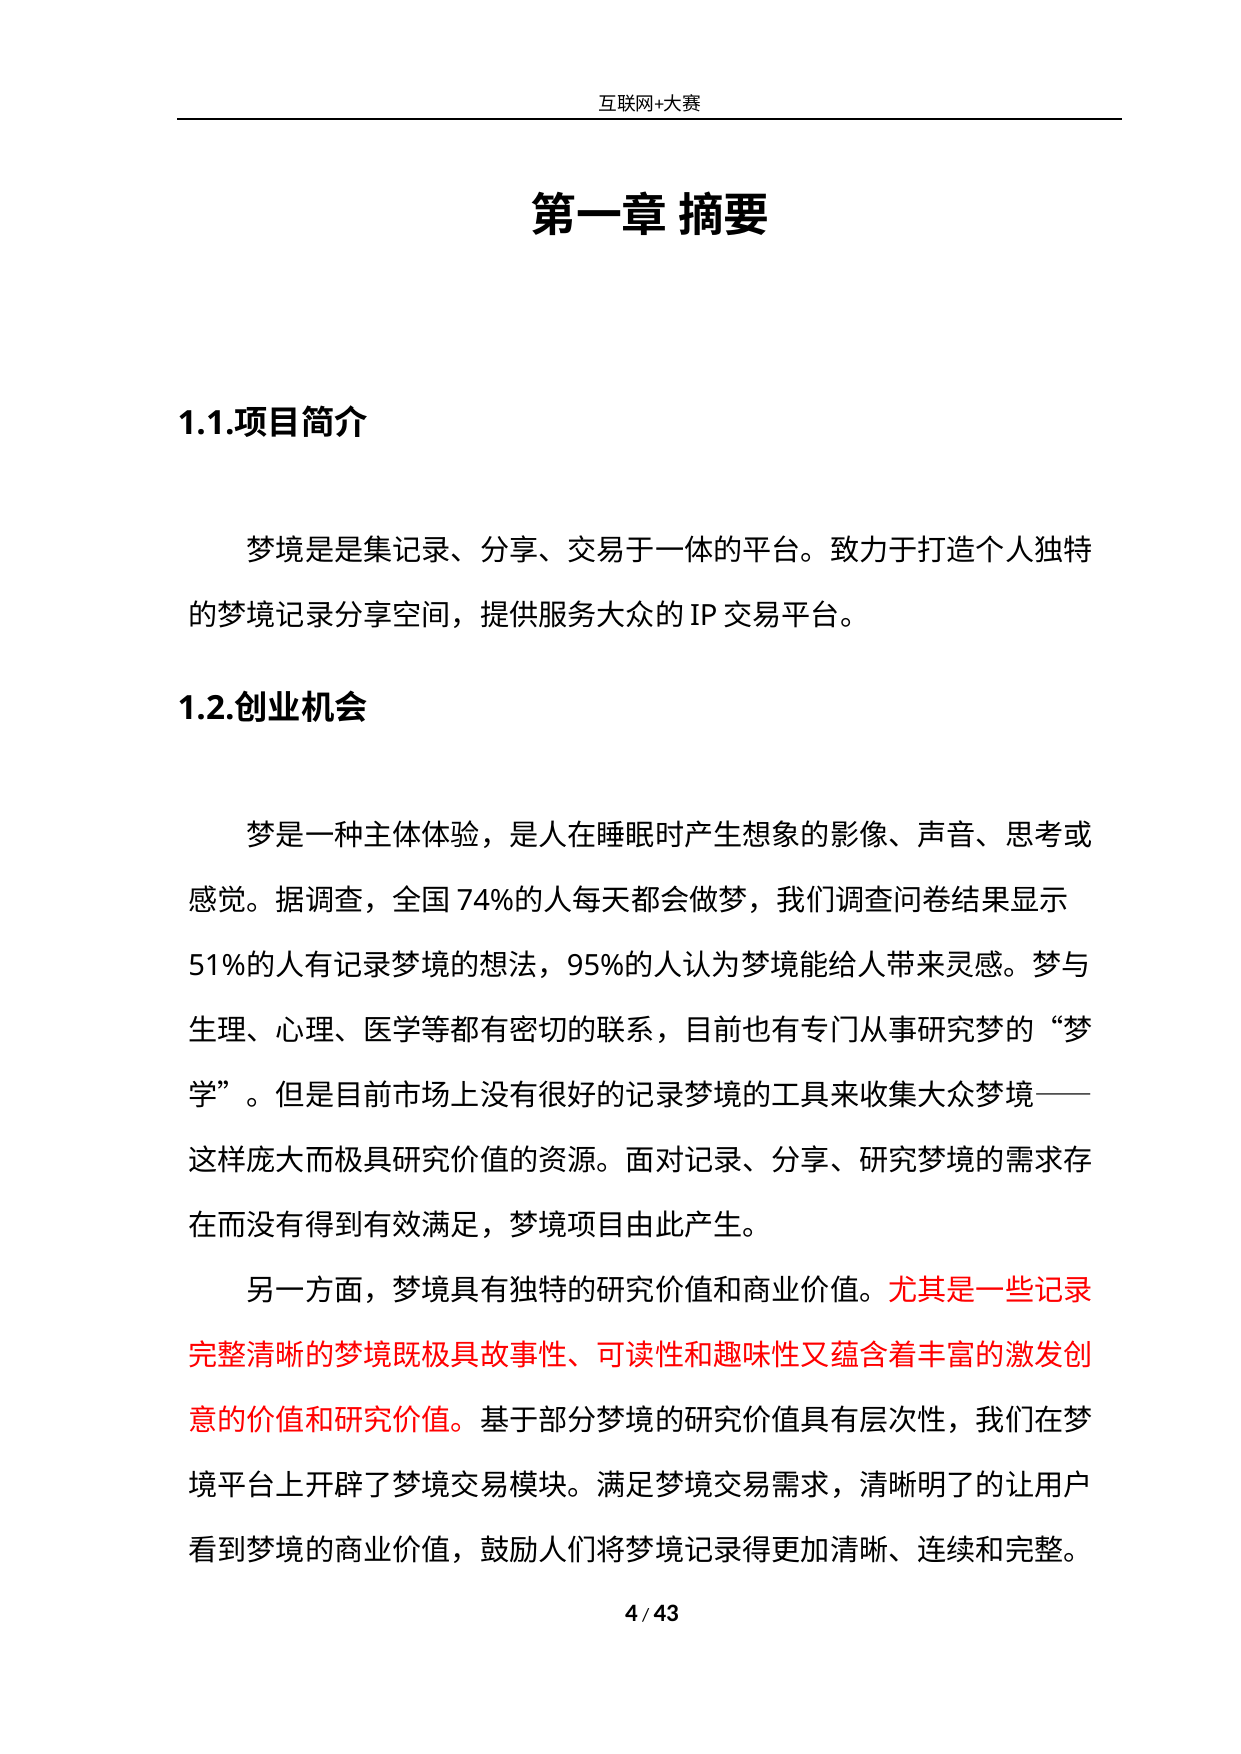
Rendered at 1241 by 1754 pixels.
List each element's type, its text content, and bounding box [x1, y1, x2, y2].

subtitle 第一章 摘要 [177, 162, 1122, 260]
text 梦境是是集记录、分享、交易于一体的平台。致力于打造个人独特的梦境记录分享空间，提供服务大众的IP交易平台。 [188, 515, 1111, 645]
subtitle 1.2.创业机会 [177, 672, 1122, 737]
subtitle 1.1.项目简介 [177, 388, 1122, 453]
text 梦是一种主体体验，是人在睡眠时产生想象的影像、声音、思考或感觉。据调查，全国74%的人每天都会做梦，我们调查问卷结果显示51%的人有记录梦境的想法，95%的人认为梦境能给人带来灵感。梦与生理、心理、医学等都有密切的联系，目前也有专门从事研究梦的“梦学”。但是目前市场上没有很好的记录梦境的工具来收集大众梦境——这样庞大而极具研究价值的资源。面对记录、分享、研究梦境的需求存在而没有得到有效满足，梦境项目由此产生。 [188, 800, 1111, 1255]
text 另一方面，梦境具有独特的研究价值和商业价值。尤其是一些记录完整清晰的梦境既极具故事性、可读性和趣味性又蕴含着丰富的激发创意的价值和研究价值。基于部分梦境的研究价值具有层次性，我们在梦境平台上开辟了梦境交易模块。满足梦境交易需求，清晰明了的让用户看到梦境的商业价值，鼓励人们将梦境记录得更加清晰、连续和完整。 [188, 1255, 1111, 1580]
